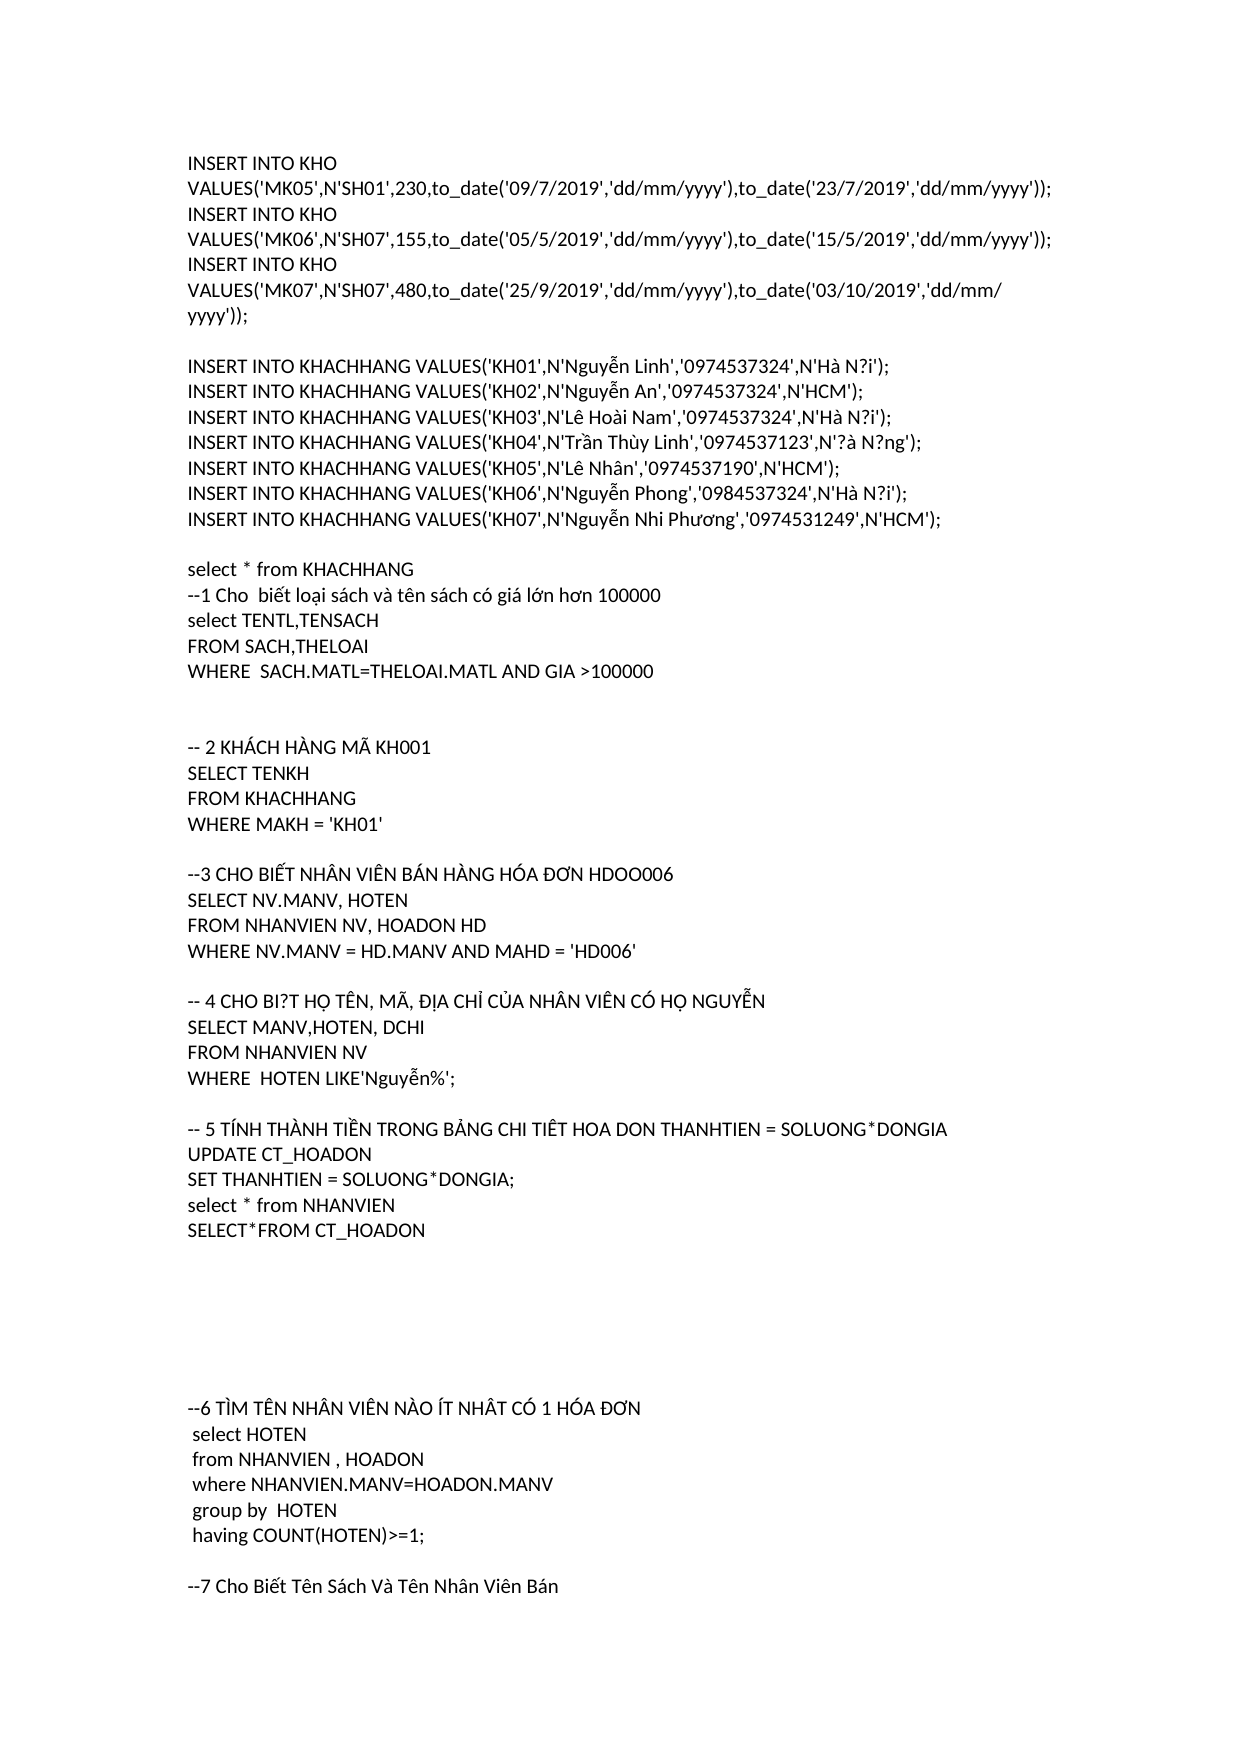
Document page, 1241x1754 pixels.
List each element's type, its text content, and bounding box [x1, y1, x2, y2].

text -- 5 TÍNH THÀNH TIỀN TRONG BẢNG CHI TIÊT HOA DON THANHTIEN = SOLUONG*DONGIA [187, 1116, 1053, 1141]
text WHERE NV.MANV = HD.MANV AND MAHD = 'HD006' [187, 938, 1053, 963]
text INSERT INTO KHO VALUES('MK05',N'SH01',230,to_date('09/7/2019','dd/mm/yyyy'),to_date('23/7/2019','dd/mm/yyyy')); [187, 150, 1053, 201]
text select * from KHACHHANG [187, 557, 1053, 582]
text INSERT INTO KHO VALUES('MK07',N'SH07',480,to_date('25/9/2019','dd/mm/yyyy'),to_date('03/10/2019','dd/mm/yyyy')); [187, 252, 1053, 328]
text SELECT TENKH [187, 760, 1053, 785]
text SET THANHTIEN = SOLUONG*DONGIA; [187, 1167, 1053, 1192]
text --7 Cho Biết Tên Sách Và Tên Nhân Viên Bán [187, 1573, 1053, 1599]
text UPDATE CT_HOADON [187, 1141, 1053, 1167]
text --6 TÌM TÊN NHÂN VIÊN NÀO ÍT NHÂT CÓ 1 HÓA ĐƠN [187, 1395, 1053, 1421]
text WHERE SACH.MATL=THELOAI.MATL AND GIA >100000 [187, 658, 1053, 684]
text FROM NHANVIEN NV, HOADON HD [187, 912, 1053, 938]
text FROM NHANVIEN NV [187, 1039, 1053, 1065]
text -- 2 KHÁCH HÀNG MÃ KH001 [187, 734, 1053, 760]
text INSERT INTO KHACHHANG VALUES('KH05',N'Lê Nhân','0974537190',N'HCM'); [187, 455, 1053, 480]
text INSERT INTO KHACHHANG VALUES('KH03',N'Lê Hoài Nam','0974537324',N'Hà N?i'); [187, 404, 1053, 429]
text SELECT MANV,HOTEN, DCHI [187, 1014, 1053, 1039]
text -- 4 CHO BI?T HỌ TÊN, MÃ, ĐỊA CHỈ CỦA NHÂN VIÊN CÓ HỌ NGUYỄN [187, 989, 1053, 1014]
text INSERT INTO KHACHHANG VALUES('KH07',N'Nguyễn Nhi Phương','0974531249',N'HCM'); [187, 506, 1053, 531]
text select * from NHANVIEN [187, 1192, 1053, 1217]
text INSERT INTO KHACHHANG VALUES('KH01',N'Nguyễn Linh','0974537324',N'Hà N?i'); [187, 353, 1053, 379]
text group by HOTEN [187, 1497, 1053, 1522]
text INSERT INTO KHACHHANG VALUES('KH02',N'Nguyễn An','0974537324',N'HCM'); [187, 379, 1053, 404]
text select TENTL,TENSACH [187, 607, 1053, 633]
text having COUNT(HOTEN)>=1; [187, 1522, 1053, 1548]
text where NHANVIEN.MANV=HOADON.MANV [187, 1472, 1053, 1497]
text INSERT INTO KHACHHANG VALUES('KH04',N'Trần Thùy Linh','0974537123',N'?à N?ng'); [187, 429, 1053, 455]
text select HOTEN [187, 1421, 1053, 1446]
text SELECT NV.MANV, HOTEN [187, 887, 1053, 912]
text INSERT INTO KHO VALUES('MK06',N'SH07',155,to_date('05/5/2019','dd/mm/yyyy'),to_date('15/5/2019','dd/mm/yyyy')); [187, 201, 1053, 252]
text SELECT*FROM CT_HOADON [187, 1217, 1053, 1243]
text FROM KHACHHANG [187, 785, 1053, 811]
text WHERE HOTEN LIKE'Nguyễn%'; [187, 1065, 1053, 1090]
text from NHANVIEN , HOADON [187, 1446, 1053, 1472]
text --3 CHO BIẾT NHÂN VIÊN BÁN HÀNG HÓA ĐƠN HDOO006 [187, 862, 1053, 887]
text FROM SACH,THELOAI [187, 633, 1053, 658]
text WHERE MAKH = 'KH01' [187, 811, 1053, 836]
text INSERT INTO KHACHHANG VALUES('KH06',N'Nguyễn Phong','0984537324',N'Hà N?i'); [187, 480, 1053, 506]
text --1 Cho biết loại sách và tên sách có giá lớn hơn 100000 [187, 582, 1053, 607]
